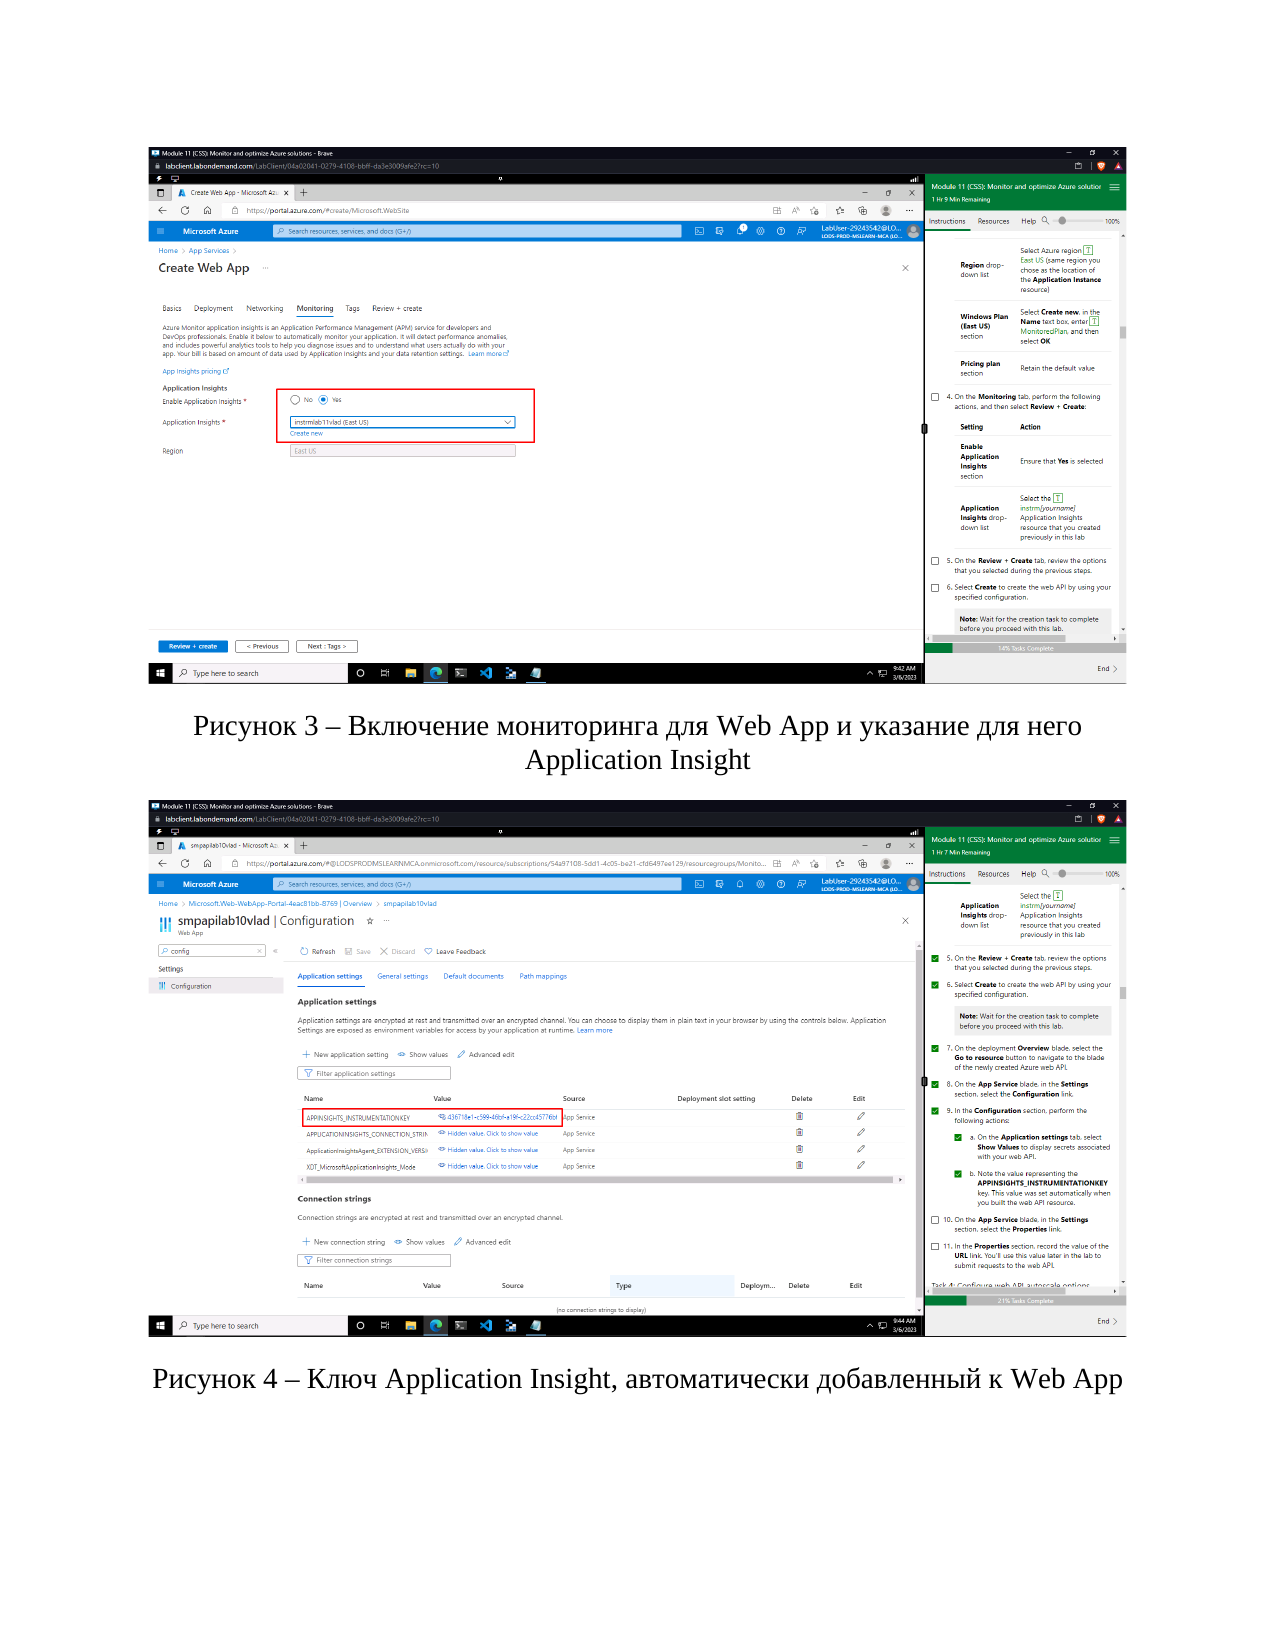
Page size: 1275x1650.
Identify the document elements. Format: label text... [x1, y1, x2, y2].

text Рисунок 4 – Ключ Application Insight, автоматически добавленный к Web App [148, 1362, 1127, 1395]
text Рисунок 3 – Включение мониторинга для Web App и указание для него Application Insight [148, 708, 1127, 776]
picture [148, 147, 1127, 684]
picture [148, 800, 1127, 1337]
